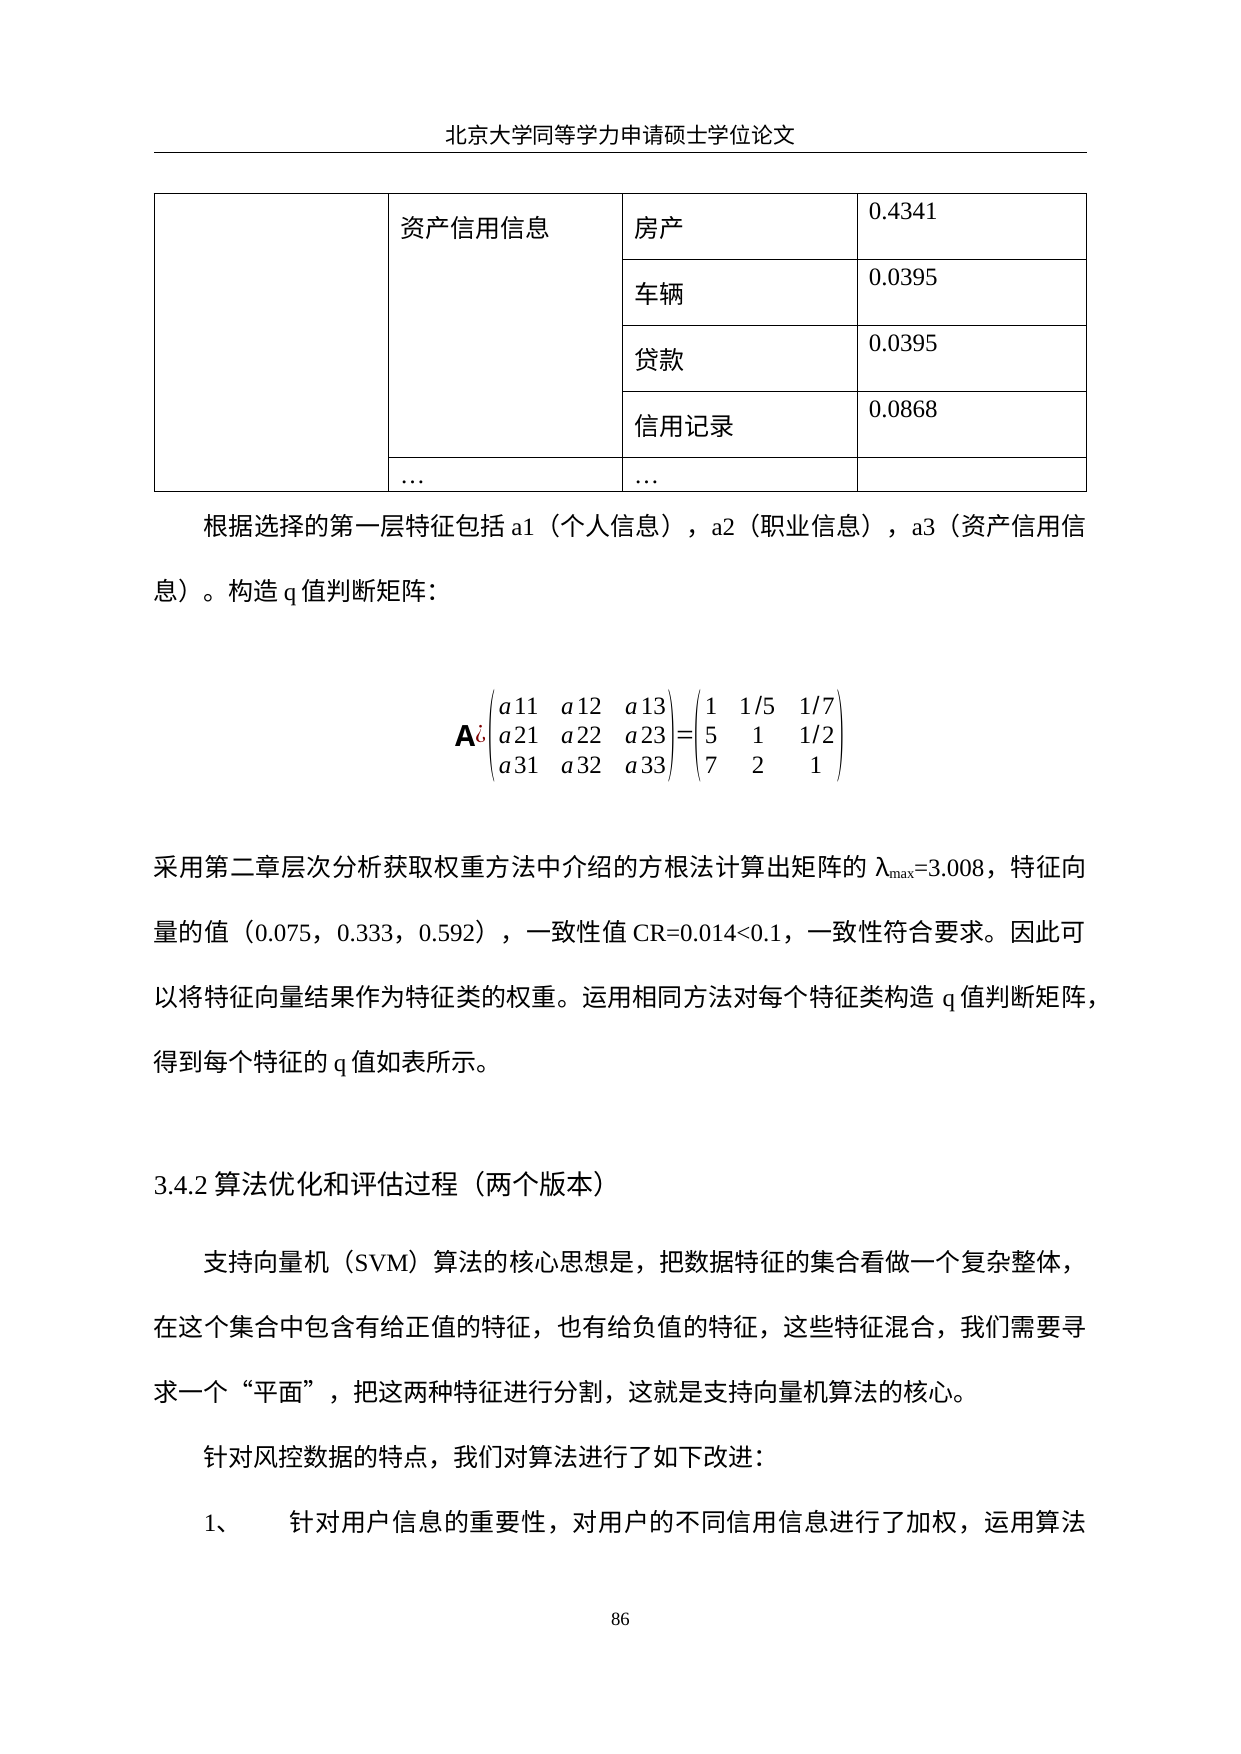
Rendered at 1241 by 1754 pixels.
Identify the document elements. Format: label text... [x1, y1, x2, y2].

text 根据选择的第一层特征包括a1（个人信息），a2（职业信息），a3（资产信用信息）。构造q值判断矩阵： [153, 492, 1087, 622]
table_cell … [623, 458, 857, 491]
table_cell [858, 458, 1086, 491]
table_cell 0.0868 [858, 392, 1086, 457]
table_cell 0.0395 [858, 326, 1086, 391]
table_cell 贷款 [623, 326, 857, 391]
table_cell 0.0395 [858, 260, 1086, 325]
table_cell 0.4341 [858, 194, 1086, 259]
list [203, 1488, 1087, 1553]
table_cell … [389, 458, 622, 491]
subtitle 3.4.2 算法优化和评估过程（两个版本） [153, 1150, 1087, 1215]
table_cell 车辆 [623, 260, 857, 325]
text 采用第二章层次分析获取权重方法中介绍的方根法计算出矩阵的λmax=3.008，特征向量的值（0.075，0.333，0.592），一致性值CR=0.014<0.1，一致性符合要求。因此可以将特征向量结果作为特征类的权重。运用相同方法对每个特征类构造q值判断矩阵，得到每个特征的q值如表所示。 [153, 833, 1087, 1093]
text 针对风控数据的特点，我们对算法进行了如下改进： [153, 1423, 1087, 1488]
table_cell 信用记录 [623, 392, 857, 457]
text A [153, 687, 1087, 784]
table_cell 资产信用信息 [389, 194, 622, 457]
table_cell 房产 [623, 194, 857, 259]
text 支持向量机（SVM）算法的核心思想是，把数据特征的集合看做一个复杂整体，在这个集合中包含有给正值的特征，也有给负值的特征，这些特征混合，我们需要寻求一个“平面”，把这两种特征进行分割，这就是支持向量机算法的核心。 [153, 1228, 1087, 1423]
